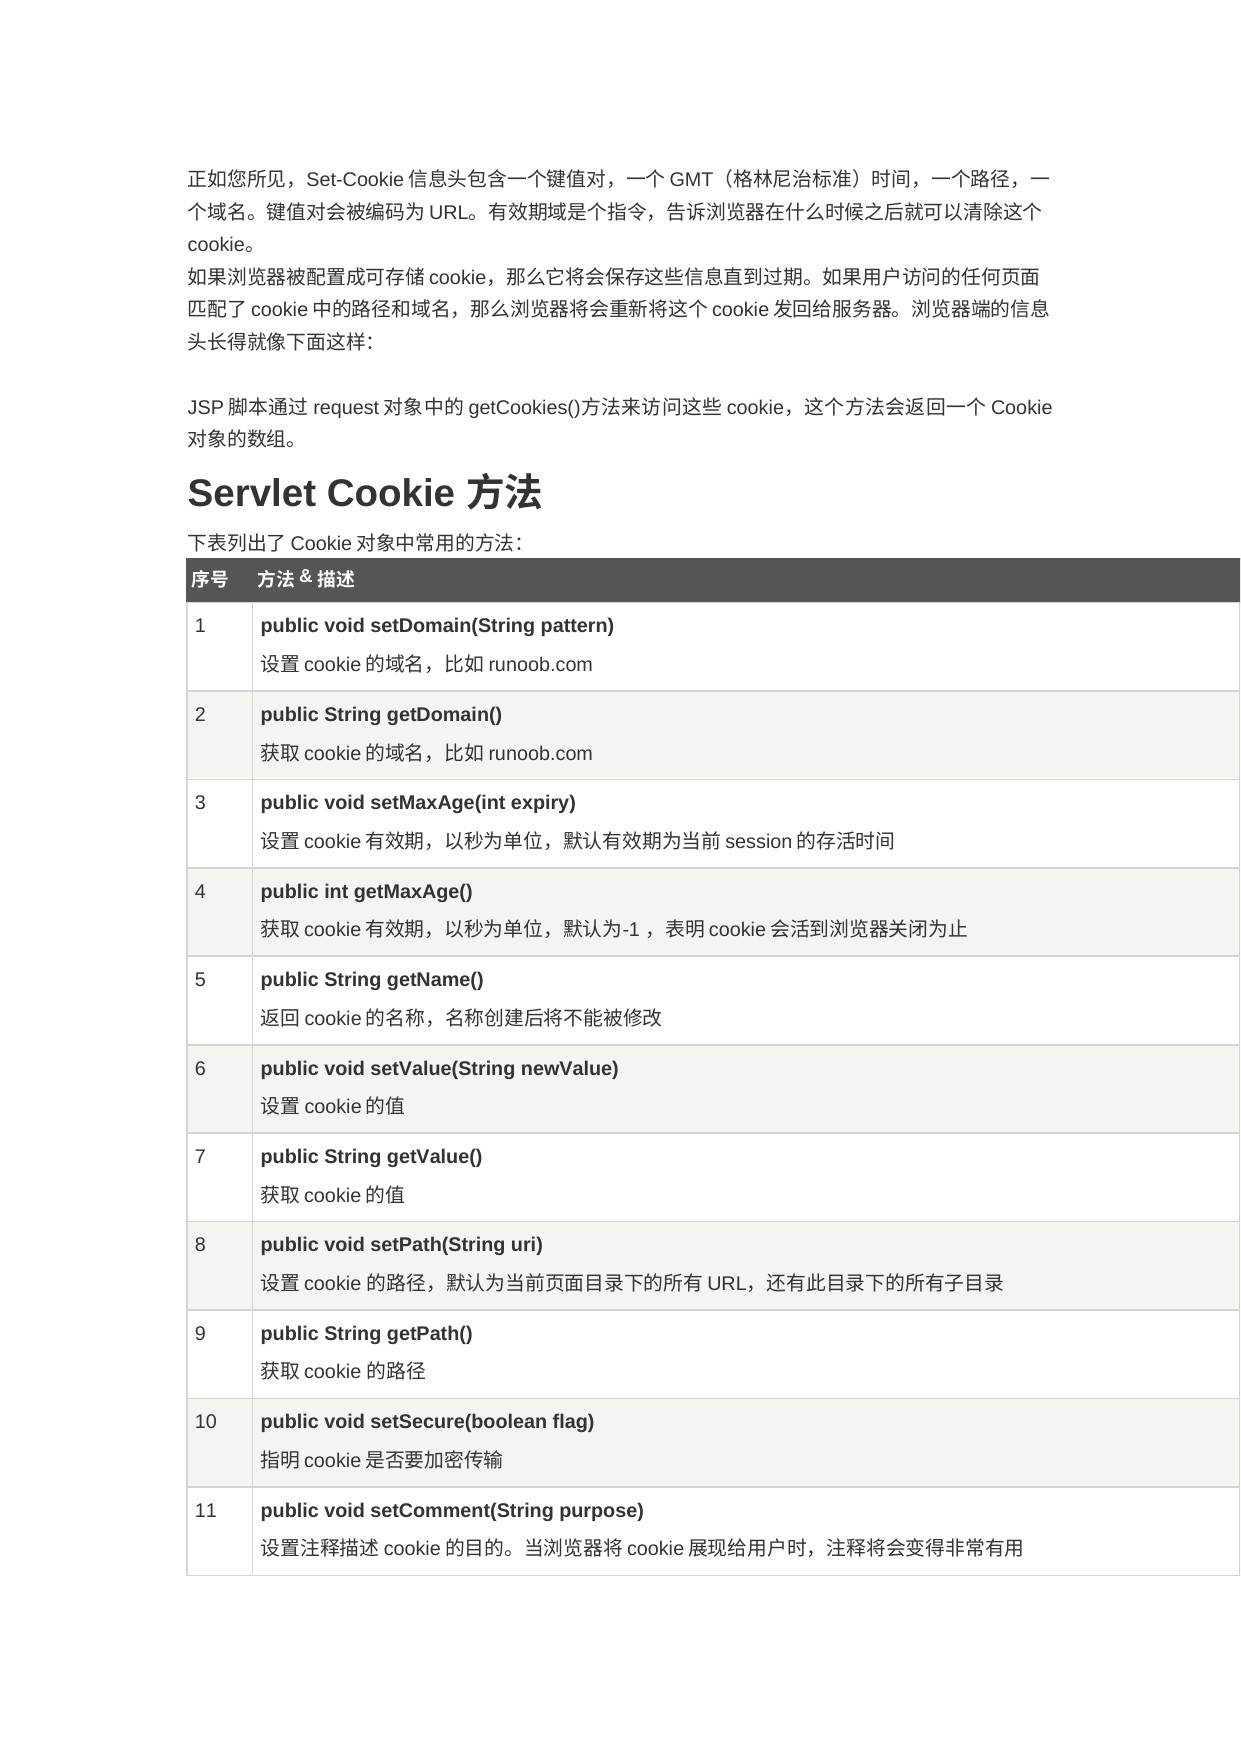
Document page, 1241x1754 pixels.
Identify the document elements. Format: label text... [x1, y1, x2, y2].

text 下表列出了Cookie对象中常用的方法： [187, 526, 1053, 558]
table_cell public int getMaxAge() 获取cookie有效期，以秒为单位，默认为-1 ，表明cookie会活到浏览器关闭为止 [253, 869, 1239, 955]
table_cell 7 [188, 1134, 252, 1221]
table_cell public void setSecure(boolean flag) 指明cookie是否要加密传输 [253, 1399, 1239, 1486]
text 如果浏览器被配置成可存储cookie，那么它将会保存这些信息直到过期。如果用户访问的任何页面匹配了cookie中的路径和域名，那么浏览器将会重新将这个cookie发回给服务器。浏览器端的信息头长得就像下面这样： [187, 259, 1053, 357]
table_cell public void setDomain(String pattern) 设置cookie的域名，比如 runoob.com [253, 603, 1239, 690]
table_cell 6 [188, 1046, 252, 1132]
table_cell 11 [188, 1488, 252, 1574]
table_cell 4 [188, 869, 252, 955]
table_cell public void setValue(String newValue) 设置 cookie的值 [253, 1046, 1239, 1132]
table_cell 9 [188, 1311, 252, 1398]
table_cell 1 [188, 603, 252, 690]
table_cell 3 [188, 780, 252, 867]
table_cell 2 [188, 692, 252, 778]
table_cell public void setPath(String uri) 设置cookie 的路径，默认为当前页面目录下的所有URL，还有此目录下的所有子目录 [253, 1222, 1239, 1309]
text JSP脚本通过request对象中的getCookies()方法来访问这些cookie，这个方法会返回一个Cookie对象的数组。 [187, 389, 1053, 454]
table_cell public String getValue() 获取cookie的值 [253, 1134, 1239, 1221]
table_cell public String getPath() 获取cookie 的路径 [253, 1311, 1239, 1398]
table_cell 5 [188, 957, 252, 1044]
table_header 方法 & 描述 [253, 560, 1239, 602]
table_cell public String getDomain() 获取cookie的域名，比如 runoob.com [253, 692, 1239, 778]
table_cell public void setComment(String purpose) 设置注释描述 cookie的目的。当浏览器将cookie展现给用户时，注释将会变得非常有用 [253, 1488, 1239, 1574]
table_cell 10 [188, 1399, 252, 1486]
table_cell public void setMaxAge(int expiry) 设置cookie有效期，以秒为单位，默认有效期为当前session的存活时间 [253, 780, 1239, 867]
text 正如您所见，Set-Cookie信息头包含一个键值对，一个GMT（格林尼治标准）时间，一个路径，一个域名。键值对会被编码为URL。有效期域是个指令，告诉浏览器在什么时候之后就可以清除这个cookie。 [187, 162, 1053, 259]
table_cell public String getName() 返回 cookie的名称，名称创建后将不能被修改 [253, 957, 1239, 1044]
subtitle Servlet Cookie 方法 [187, 458, 1053, 523]
table_header 序号 [188, 560, 252, 602]
table_cell 8 [188, 1222, 252, 1309]
